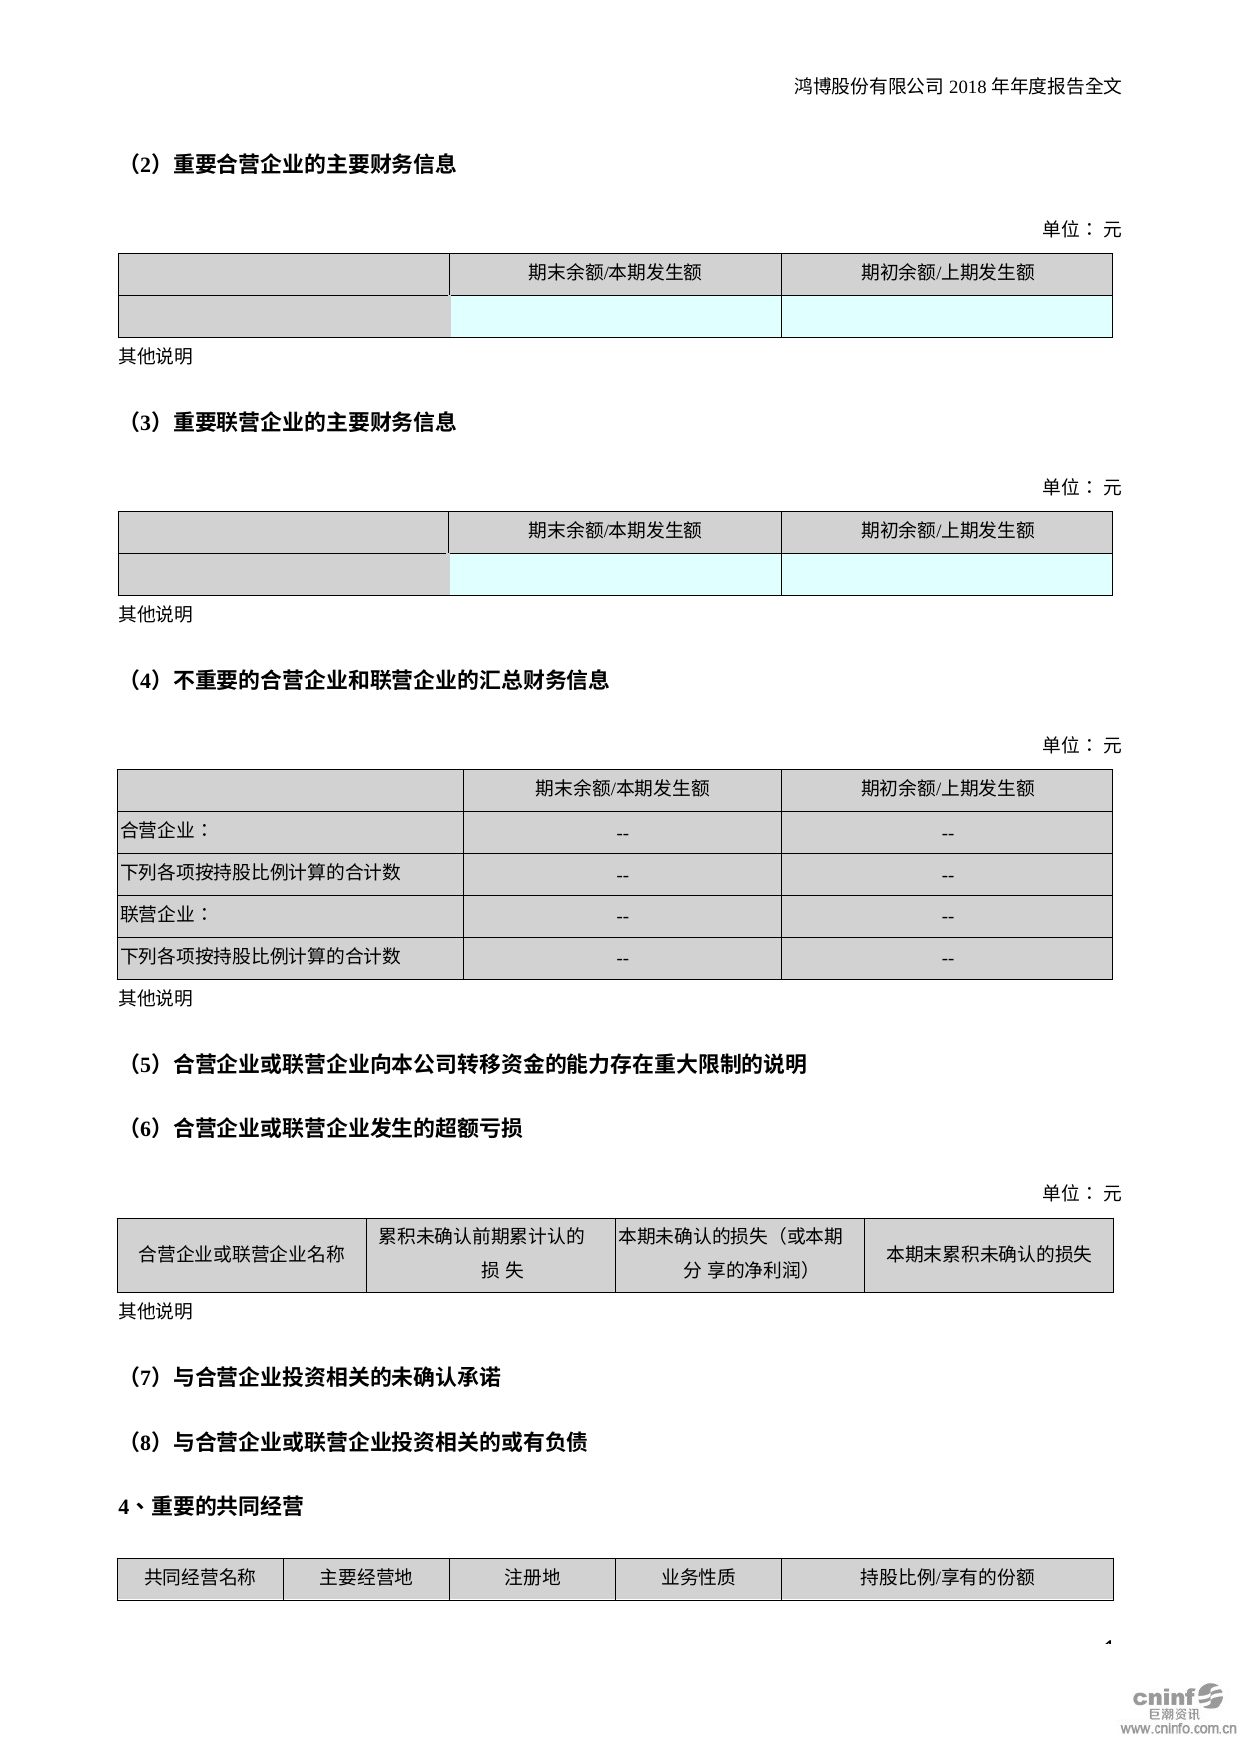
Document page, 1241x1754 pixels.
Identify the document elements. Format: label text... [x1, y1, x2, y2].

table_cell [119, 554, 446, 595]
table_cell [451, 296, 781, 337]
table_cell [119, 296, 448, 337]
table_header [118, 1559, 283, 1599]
subtitle （6）合营企业或联营企业发生的超额亏损 [118, 1113, 1124, 1143]
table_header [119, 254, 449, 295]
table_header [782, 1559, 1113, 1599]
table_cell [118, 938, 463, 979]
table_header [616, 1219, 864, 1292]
subtitle （3）重要联营企业的主要财务信息 [118, 407, 1124, 437]
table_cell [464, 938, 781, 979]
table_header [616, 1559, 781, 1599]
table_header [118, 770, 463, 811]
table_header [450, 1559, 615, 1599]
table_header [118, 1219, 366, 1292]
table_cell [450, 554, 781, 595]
subtitle （5）合营企业或联营企业向本公司转移资金的能力存在重大限制的说明 [118, 1048, 1124, 1078]
picture [1115, 1680, 1240, 1737]
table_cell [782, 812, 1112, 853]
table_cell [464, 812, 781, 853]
text 其他说明 [118, 1298, 1124, 1324]
subtitle （7）与合营企业投资相关的未确认承诺 [118, 1362, 1124, 1392]
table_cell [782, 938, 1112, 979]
subtitle 4、重要的共同经营 [118, 1491, 1124, 1521]
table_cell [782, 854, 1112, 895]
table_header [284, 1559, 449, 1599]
subtitle （4）不重要的合营企业和联营企业的汇总财务信息 [118, 665, 1124, 695]
subtitle （8）与合营企业或联营企业投资相关的或有负债 [118, 1426, 1124, 1456]
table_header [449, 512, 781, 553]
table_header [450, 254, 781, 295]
subtitle （2）重要合营企业的主要财务信息 [118, 149, 1124, 179]
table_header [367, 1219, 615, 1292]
text 其他说明 [118, 601, 1124, 627]
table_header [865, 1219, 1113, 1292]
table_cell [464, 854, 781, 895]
text 单位： 元 [102, 732, 1122, 758]
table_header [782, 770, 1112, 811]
text 其他说明 [118, 985, 1124, 1011]
text 单位： 元 [102, 216, 1122, 242]
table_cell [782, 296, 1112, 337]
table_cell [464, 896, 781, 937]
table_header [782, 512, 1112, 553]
text 单位： 元 [102, 1181, 1122, 1206]
text 其他说明 [118, 343, 1124, 369]
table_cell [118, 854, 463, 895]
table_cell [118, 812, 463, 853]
text 单位： 元 [102, 474, 1122, 500]
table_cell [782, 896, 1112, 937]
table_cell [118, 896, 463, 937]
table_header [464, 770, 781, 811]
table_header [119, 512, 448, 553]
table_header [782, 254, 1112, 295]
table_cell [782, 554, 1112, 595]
